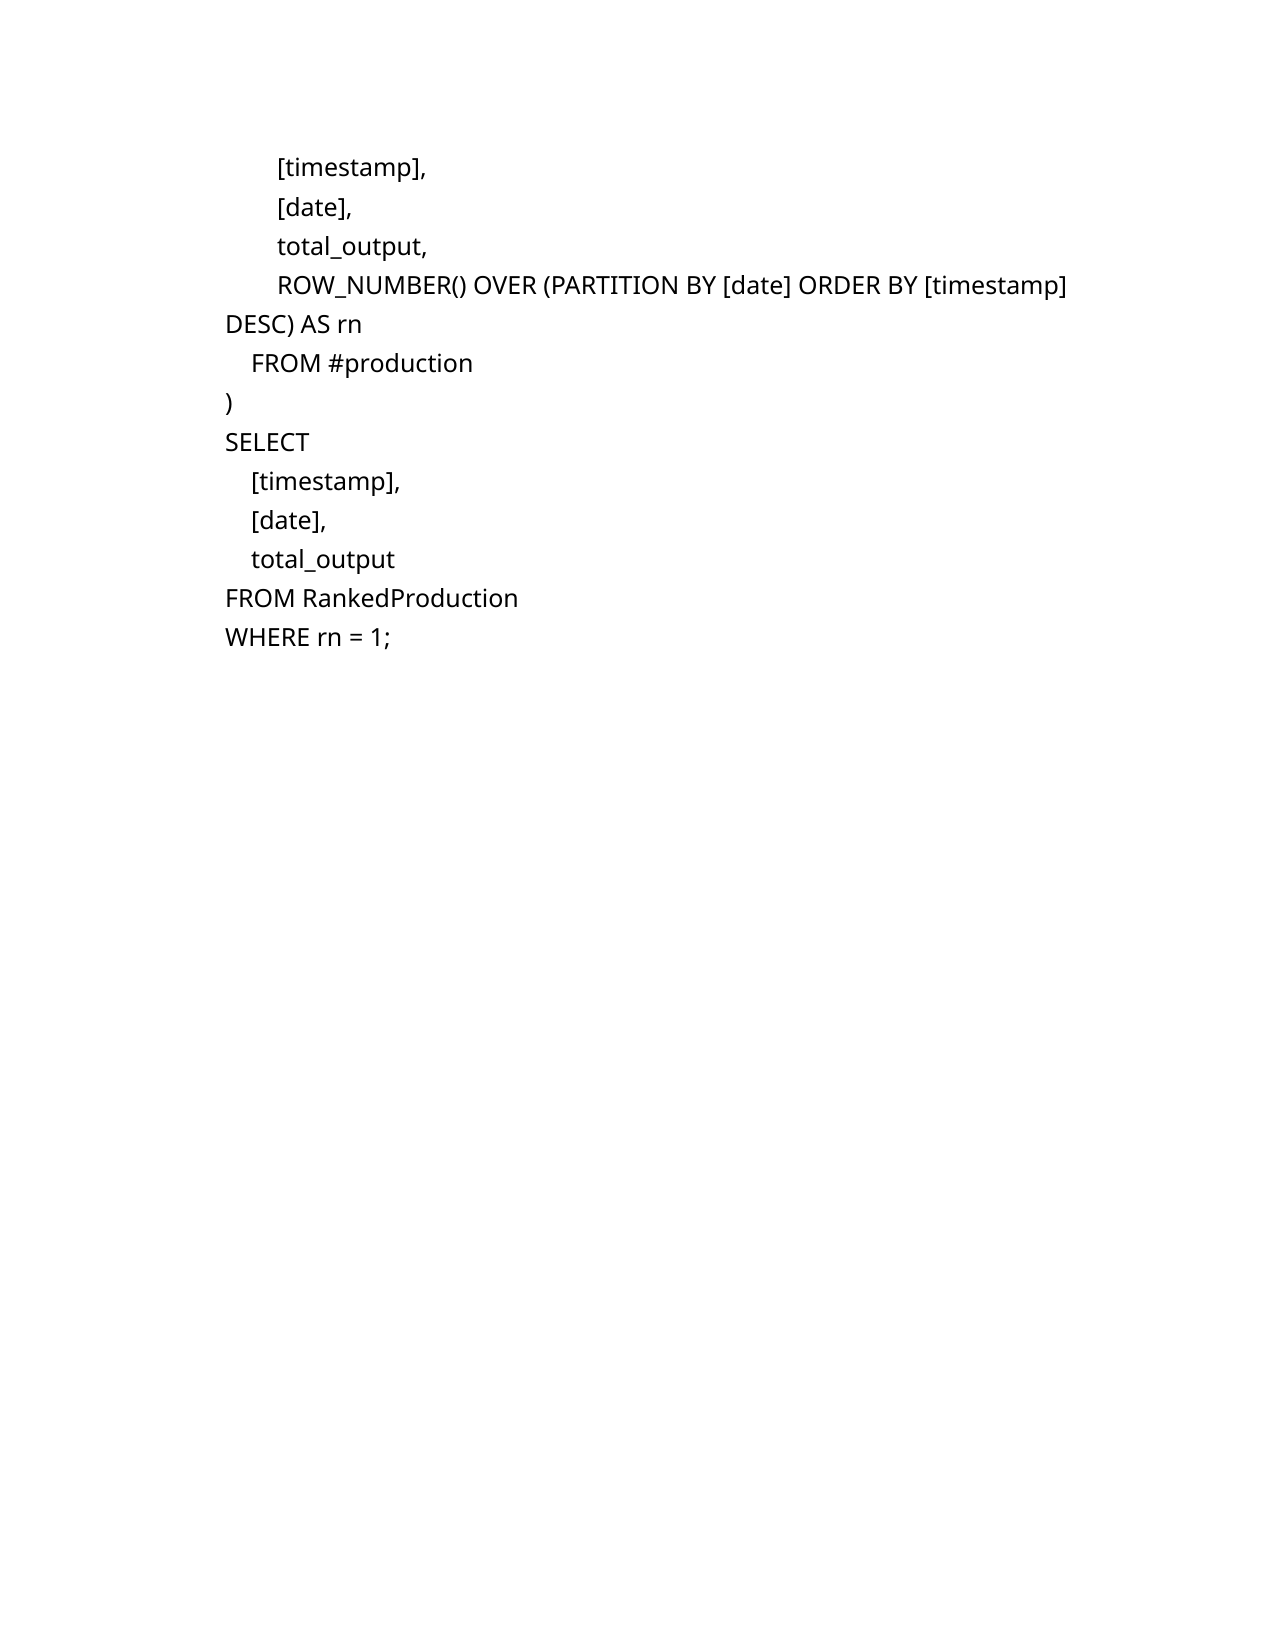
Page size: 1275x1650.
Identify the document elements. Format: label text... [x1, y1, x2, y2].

list [timestamp], [225, 150, 1125, 184]
list [timestamp], [225, 463, 1125, 497]
list [date], [225, 502, 1125, 537]
list WHERE rn = 1; [225, 620, 1125, 654]
list total_output, [225, 228, 1125, 262]
list total_output [225, 542, 1125, 576]
list FROM RankedProduction [225, 581, 1125, 615]
list ROW_NUMBER() OVER (PARTITION BY [date] ORDER BY [timestamp] DESC) AS rn [225, 267, 1125, 341]
list [date], [225, 189, 1125, 223]
list ) [225, 385, 1125, 419]
list FROM #production [225, 346, 1125, 380]
list SELECT [225, 424, 1125, 458]
